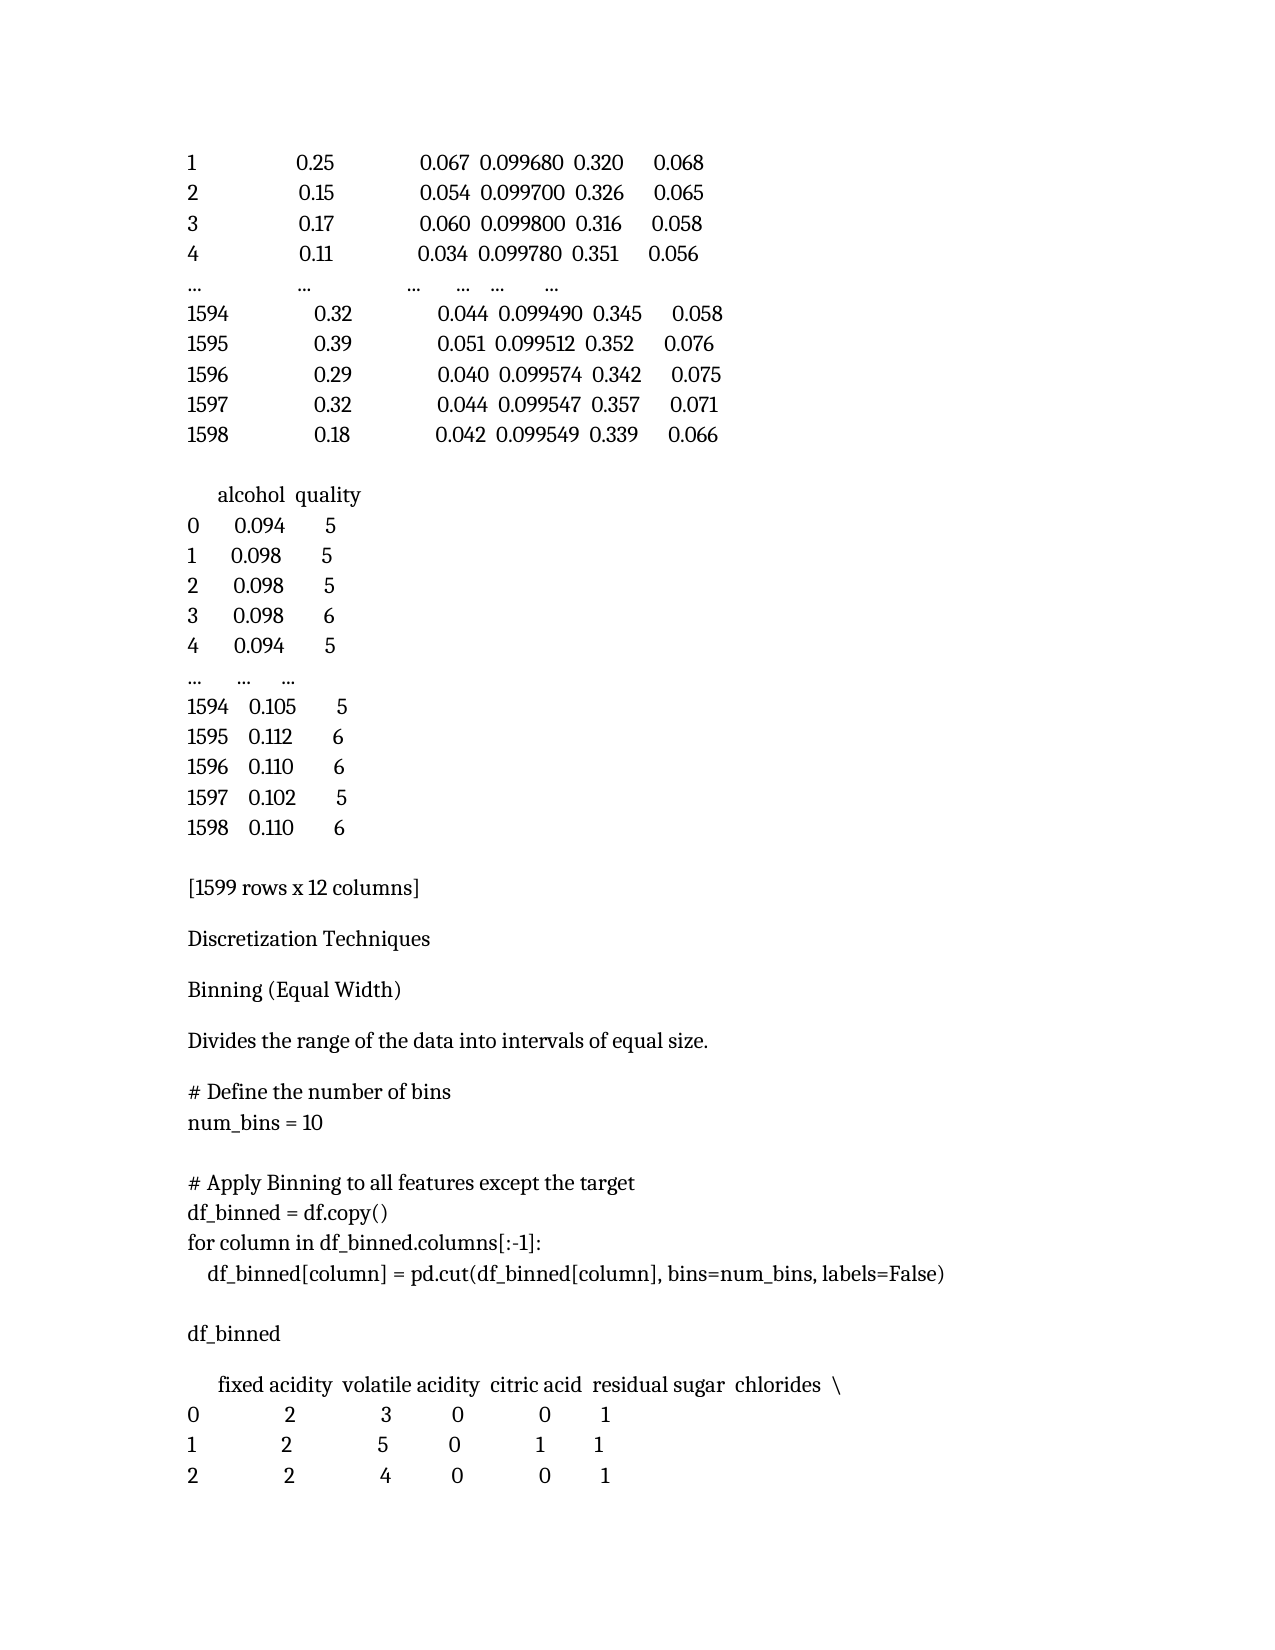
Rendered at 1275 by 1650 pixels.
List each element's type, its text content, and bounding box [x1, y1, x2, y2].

text Divides the range of the data into intervals of equal size. [187, 1028, 1087, 1054]
text Binning (Equal Width) [187, 977, 1087, 1003]
text # Define the number of bins num_bins = 10 # Apply Binning to all features except the target df_binned = df.copy() for column in df_binned.columns[:-1]: df_binned[column] = pd.cut(df_binned[column], bins=num_bins, labels=False) df_binned [187, 1079, 1087, 1347]
text Discretization Techniques [187, 926, 1087, 952]
